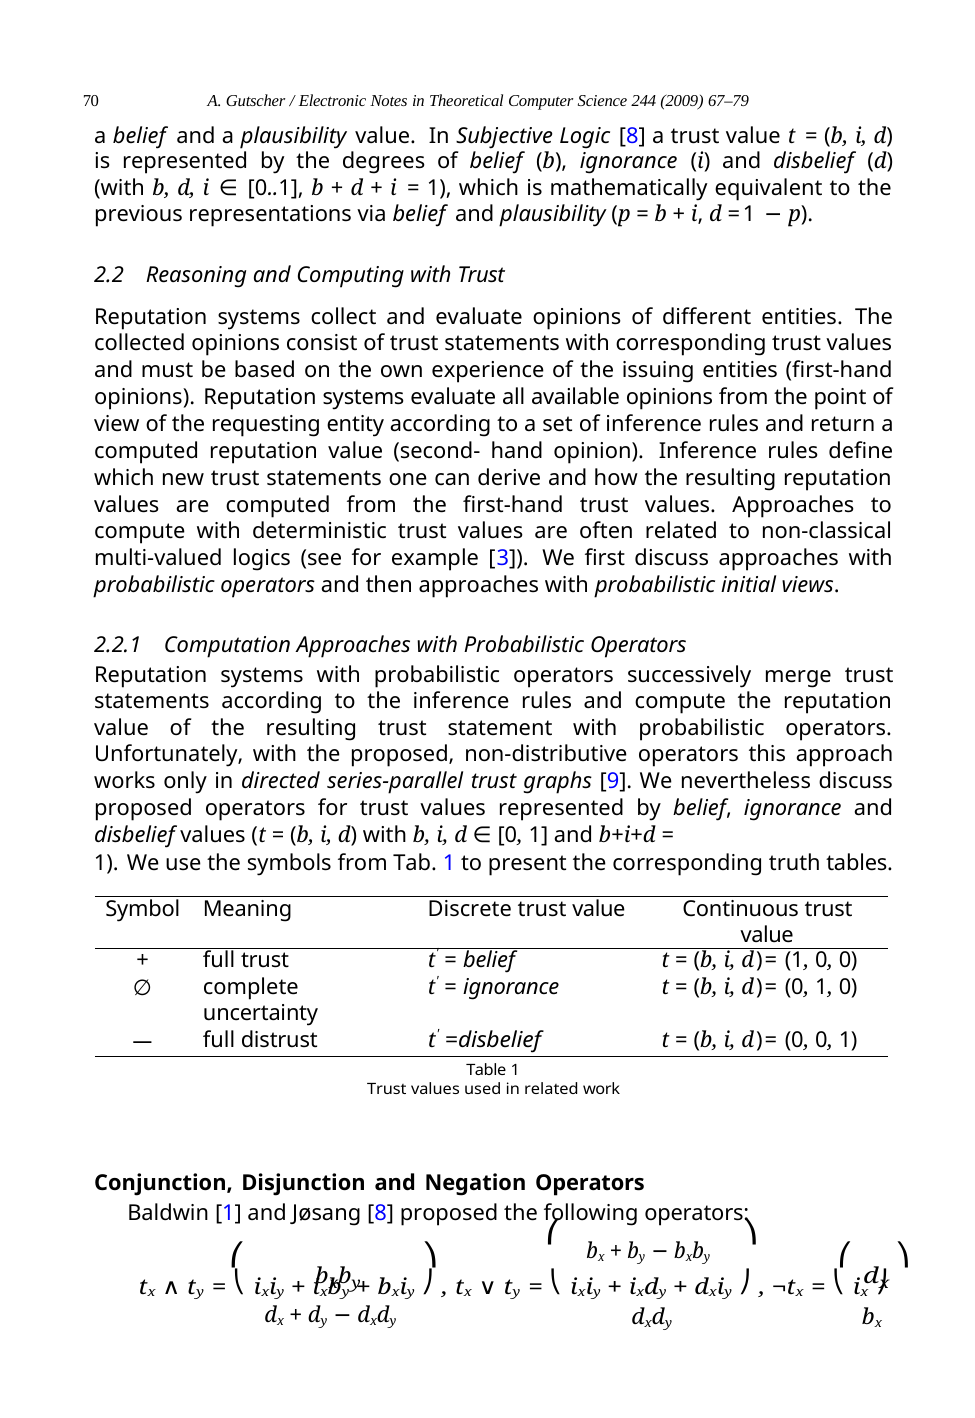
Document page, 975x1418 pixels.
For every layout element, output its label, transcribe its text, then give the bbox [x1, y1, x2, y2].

table_cell t' = belief [415, 949, 638, 974]
table_cell t = (b, i, d)= (0, 1, 0) [638, 974, 888, 1026]
table_cell full distrust [191, 1026, 415, 1056]
table_cell complete uncertainty [191, 974, 415, 1026]
table_header Discrete trust value [415, 897, 638, 947]
text ⎛ bx + by − bxby ⎞ [545, 1227, 761, 1267]
text ⎛ dx ⎞ [837, 1227, 919, 1272]
list Computation Approaches with Probabilistic Operators [94, 629, 919, 659]
subtitle Conjunction, Disjunction and Negation Operators [94, 1170, 919, 1196]
text tx ∧ ty = ⎝ ixiy + ixby + bxiy ⎠ , tx ∨ ty = ⎝ ixiy + ixdy + dxiy ⎠ , ¬tx = ⎝ ix ⎠ [138, 1272, 919, 1300]
list Reasoning and Computing with Trust [94, 259, 919, 289]
text dx + dy − dxdy [264, 1300, 408, 1329]
table_header Meaning [191, 897, 415, 947]
table_cell + [95, 949, 191, 974]
table_header Symbol [95, 897, 191, 947]
table_header Continuous trust value [638, 897, 888, 947]
text dxdy bx [631, 1301, 919, 1331]
text Baldwin [1] and Jøsang [8] proposed the following operators: [127, 1196, 919, 1227]
text Table 1 [130, 1060, 857, 1079]
table_cell full trust [191, 949, 415, 974]
text Reputation systems collect and evaluate opinions of different entities. The collected opinions consist of trust statements with corresponding trust values and must be based on the own experience of the issuing entities (first-hand opinions). Reputation systems evaluate all available opinions from the point of view of the requesting entity according to a set of inference rules and return a computed reputation value (second- hand opinion). Inference rules define which new trust statements one can derive and how the resulting reputation values are computed from the first-hand trust values. Approaches to compute with deterministic trust values are often related to non-classical multi-valued logics (see for example [3]). We first discuss approaches with probabilistic operators and then approaches with probabilistic initial views. [94, 303, 893, 599]
table_cell ∅ [95, 974, 191, 1026]
text Reputation systems with probabilistic operators successively merge trust statements according to the inference rules and compute the reputation value of the resulting trust statement with probabilistic operators. Unfortunately, with the proposed, non-distributive operators this approach works only in directed series-parallel trust graphs [9]. We nevertheless discuss proposed operators for trust values represented by belief, ignorance and disbelief values (t = (b, i, d) with b, i, d ∈ [0, 1] and b+i+d = [94, 661, 893, 849]
table_cell — [95, 1026, 191, 1056]
text ⎛ bxby ⎞ [229, 1227, 441, 1272]
text a belief and a plausibility value. In Subjective Logic [8] a trust value t = (b, i, d) is represented by the degrees of belief (b), ignorance (i) and disbelief (d) (with b, d, i ∈ [0..1], b + d + i = 1), which is mathematically equivalent to the previous representations via belief and plausibility (p = b + i, d =1 − p). [94, 123, 893, 228]
table_cell t = (b, i, d)= (1, 0, 0) [638, 949, 888, 974]
table_cell t = (b, i, d)= (0, 0, 1) [638, 1026, 888, 1056]
text Trust values used in related work [130, 1079, 857, 1098]
text 1). We use the symbols from Tab. 1 to present the corresponding truth tables. [94, 849, 919, 875]
table_cell t' =disbelief [415, 1026, 638, 1056]
table_cell t' = ignorance [415, 974, 638, 1026]
